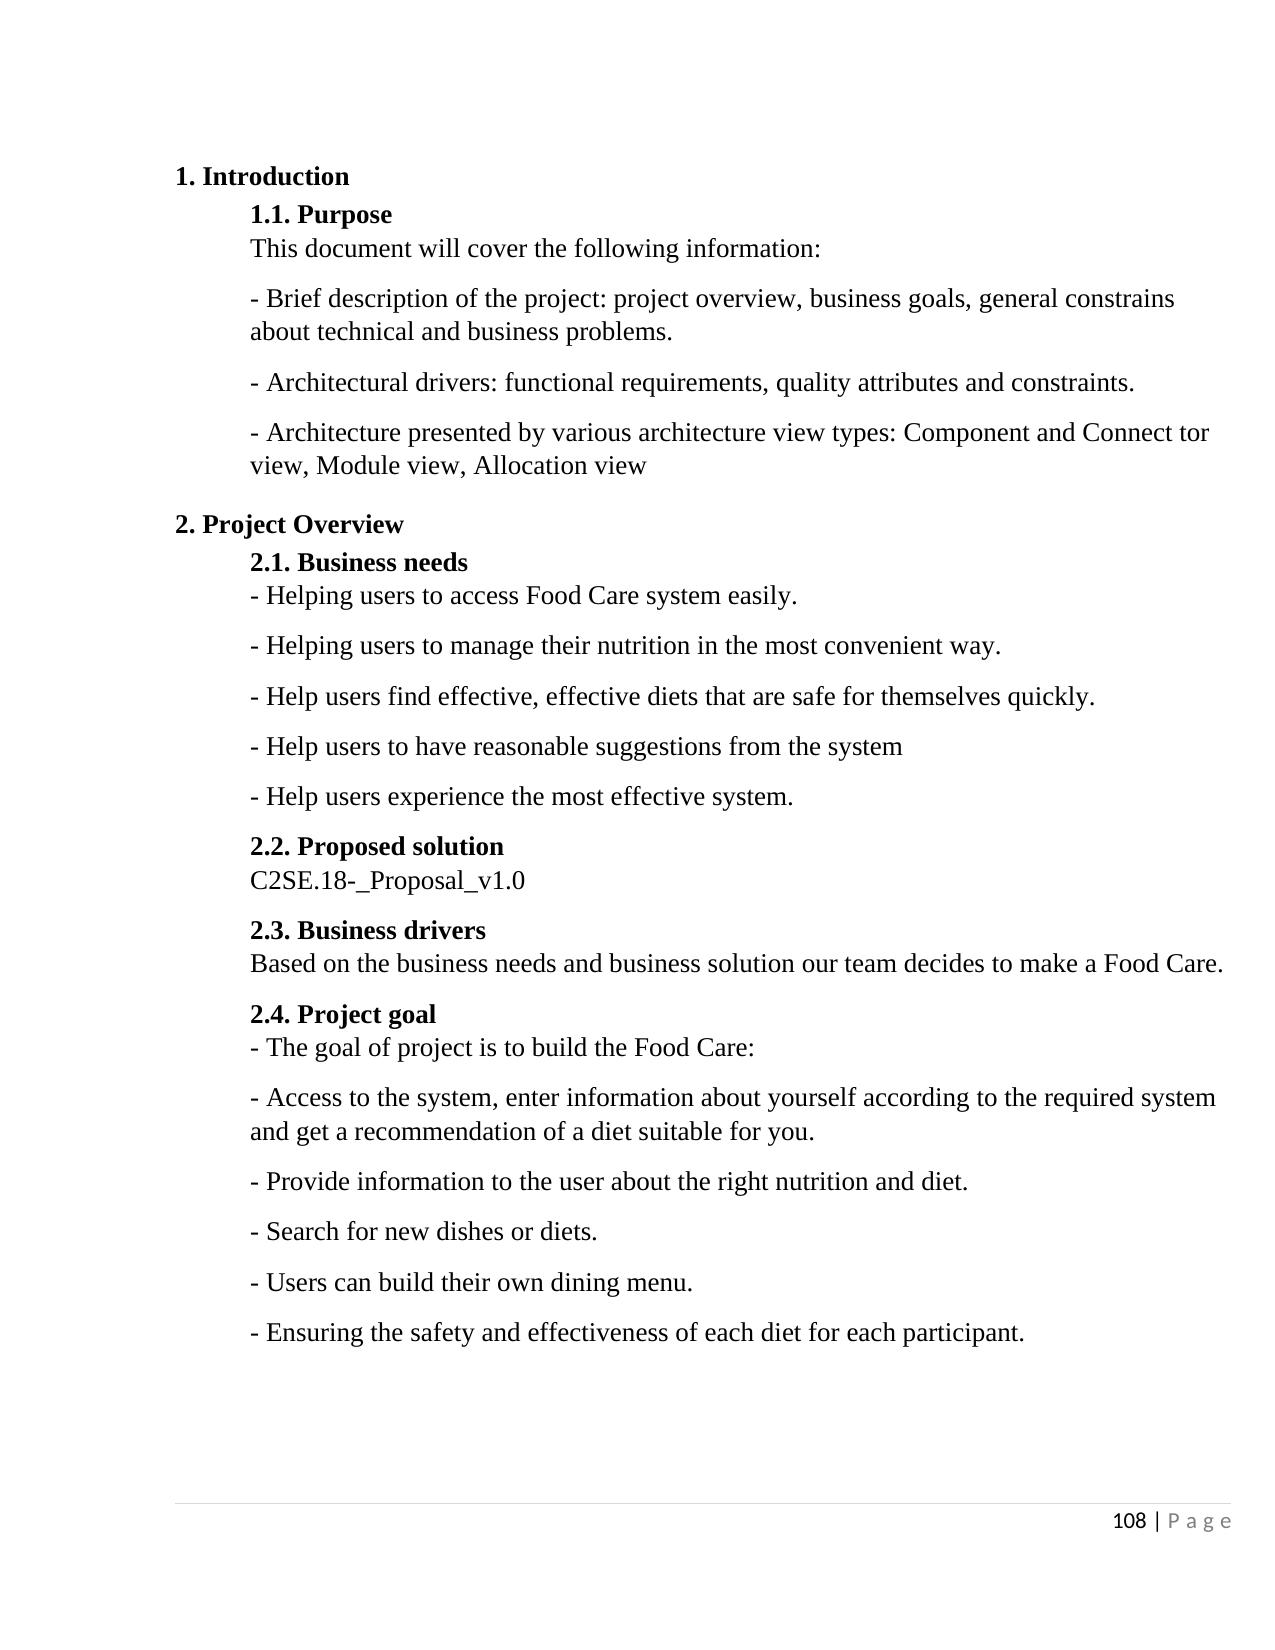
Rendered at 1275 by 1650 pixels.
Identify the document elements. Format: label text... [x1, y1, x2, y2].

text - Access to the system, enter information about yourself according to the required system and get a recommendation of a diet suitable for you. [250, 1081, 1231, 1146]
text - Ensuring the safety and effectiveness of each diet for each participant. [175, 1316, 1231, 1347]
text - Help users find effective, effective diets that are safe for themselves quickly. [175, 679, 1231, 711]
text - Provide information to the user about the right nutrition and diet. [175, 1165, 1231, 1196]
text C2SE.18-_Proposal_v1.0 [175, 864, 1231, 895]
text - Architectural drivers: functional requirements, quality attributes and constraints. [250, 366, 1231, 397]
text - Helping users to manage their nutrition in the most convenient way. [175, 629, 1231, 661]
text - Helping users to access Food Care system easily. [175, 579, 1231, 610]
text - Architecture presented by various architecture view types: Component and Connect tor view, Module view, Allocation view [250, 416, 1231, 481]
subtitle 1. Introduction [175, 160, 1231, 192]
text - Help users experience the most effective system. [175, 780, 1231, 811]
text - The goal of project is to build the Food Care: [175, 1031, 1231, 1062]
subtitle 1.1. Purpose [175, 198, 1231, 229]
subtitle 2. Project Overview [175, 508, 1231, 539]
subtitle 2.2. Proposed solution [175, 830, 1231, 861]
subtitle 2.1. Business needs [175, 546, 1231, 577]
subtitle 2.4. Project goal [175, 998, 1231, 1029]
text - Search for new dishes or diets. [175, 1215, 1231, 1247]
text - Help users to have reasonable suggestions from the system [175, 730, 1231, 761]
text Based on the business needs and business solution our team decides to make a Food Care. [250, 947, 1231, 979]
text - Brief description of the project: project overview, business goals, general constrains about technical and business problems. [250, 282, 1231, 347]
subtitle 2.3. Business drivers [175, 914, 1231, 945]
text - Users can build their own dining menu. [175, 1266, 1231, 1297]
text This document will cover the following information: [175, 232, 1231, 263]
